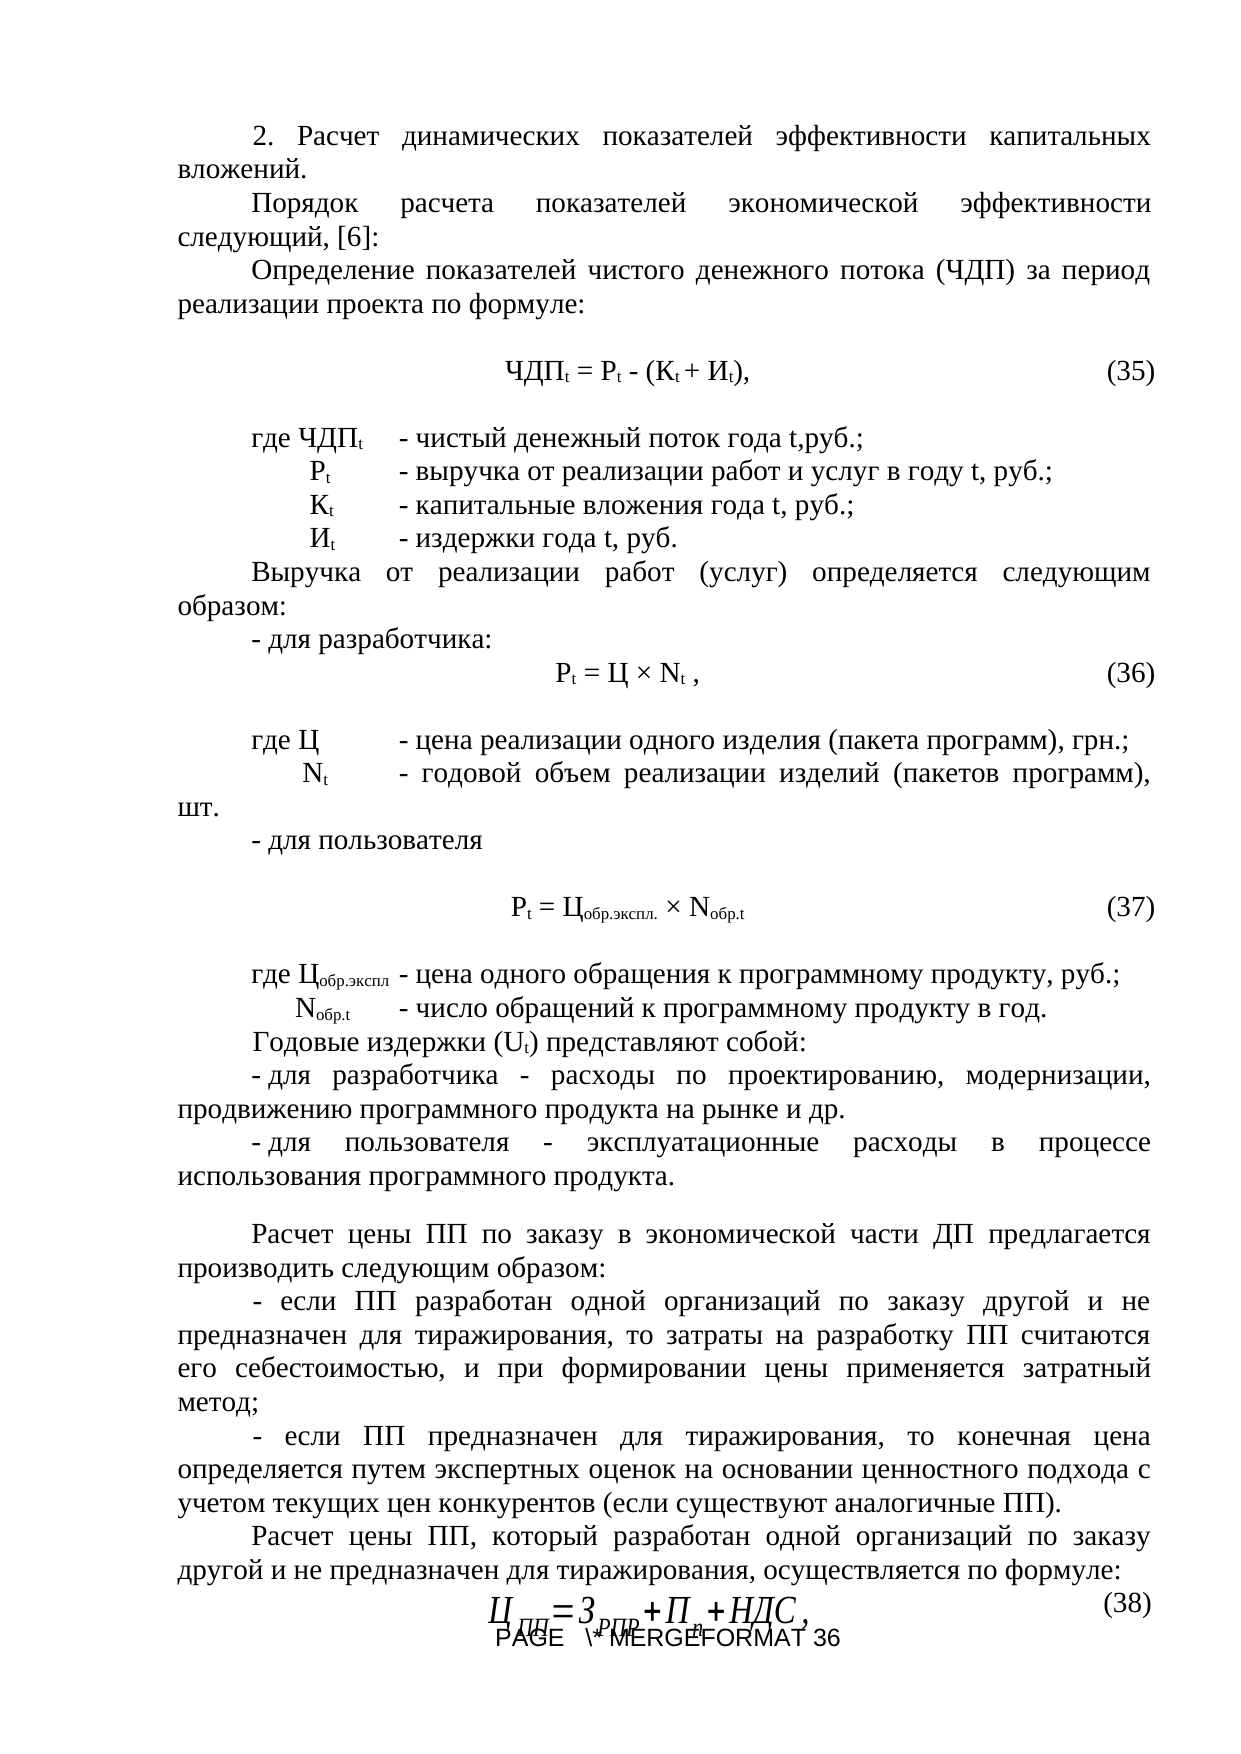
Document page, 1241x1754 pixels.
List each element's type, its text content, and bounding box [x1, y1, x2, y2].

table_header ЧДПt = Рt - (Кt + Иt), [163, 353, 1092, 386]
text - для разработчика: [177, 621, 1152, 655]
text где ЧДПt - чистый денежный поток года t,руб.; [177, 420, 1152, 453]
text - для пользователя [177, 822, 1152, 856]
text Nt - годовой объем реализации изделий (пакетов программ), шт. [177, 755, 1152, 822]
table_header (35) [1093, 353, 1166, 386]
table_header (37) [1093, 890, 1166, 923]
table_header (36) [1092, 655, 1166, 688]
text Nобр.t - число обращений к программному продукту в год. [177, 990, 1152, 1024]
text Определение показателей чистого денежного потока (ЧДП) за период реализации проекта по формуле: [177, 252, 1152, 319]
text Расчет цены ПП, который разработан одной организаций по заказу другой и не предназначен для тиражирования, осуществляется по формуле: [177, 1518, 1152, 1585]
text - если ПП предназначен для тиражирования, то конечная цена определяется путем экспертных оценок на основании ценностного подхода с учетом текущих цен конкурентов (если существуют аналогичные ПП). [177, 1418, 1152, 1518]
text Кt - капитальные вложения года t, руб.; [177, 487, 1152, 521]
text Порядок расчета показателей экономической эффективности следующий, [6]: [177, 185, 1152, 252]
text Расчет цены ПП по заказу в экономической части ДП предлагается производить следующим образом: [177, 1216, 1152, 1283]
text где Ц - цена реализации одного изделия (пакета программ), грн.; [177, 722, 1152, 755]
text (38) [177, 1585, 1152, 1619]
text Выручка от реализации работ (услуг) определяется следующим образом: [177, 554, 1152, 621]
table_header Рt = Ц × Nt , [163, 655, 1092, 688]
text - для разработчика - расходы по проектированию, модернизации, продвижению программного продукта на рынке и др. [177, 1057, 1152, 1124]
text - для пользователя - эксплуатационные расходы в процессе использования программного продукта. [177, 1124, 1152, 1191]
text Рt - выручка от реализации работ и услуг в году t, руб.; [177, 453, 1152, 487]
text где Цобр.экспл - цена одного обращения к программному продукту, руб.; [177, 957, 1152, 990]
text 2. Расчет динамических показателей эффективности капитальных вложений. [177, 118, 1152, 185]
text Иt - издержки года t, руб. [177, 521, 1152, 554]
text Годовые издержки (Ut) представляют собой: [177, 1024, 1152, 1057]
table_header Рt = Цобр.экспл. × Nобр.t [163, 890, 1092, 923]
text - если ПП разработан одной организаций по заказу другой и не предназначен для тиражирования, то затраты на разработку ПП считаются его себестоимостью, и при формировании цены применяется затратный метод; [177, 1283, 1152, 1418]
